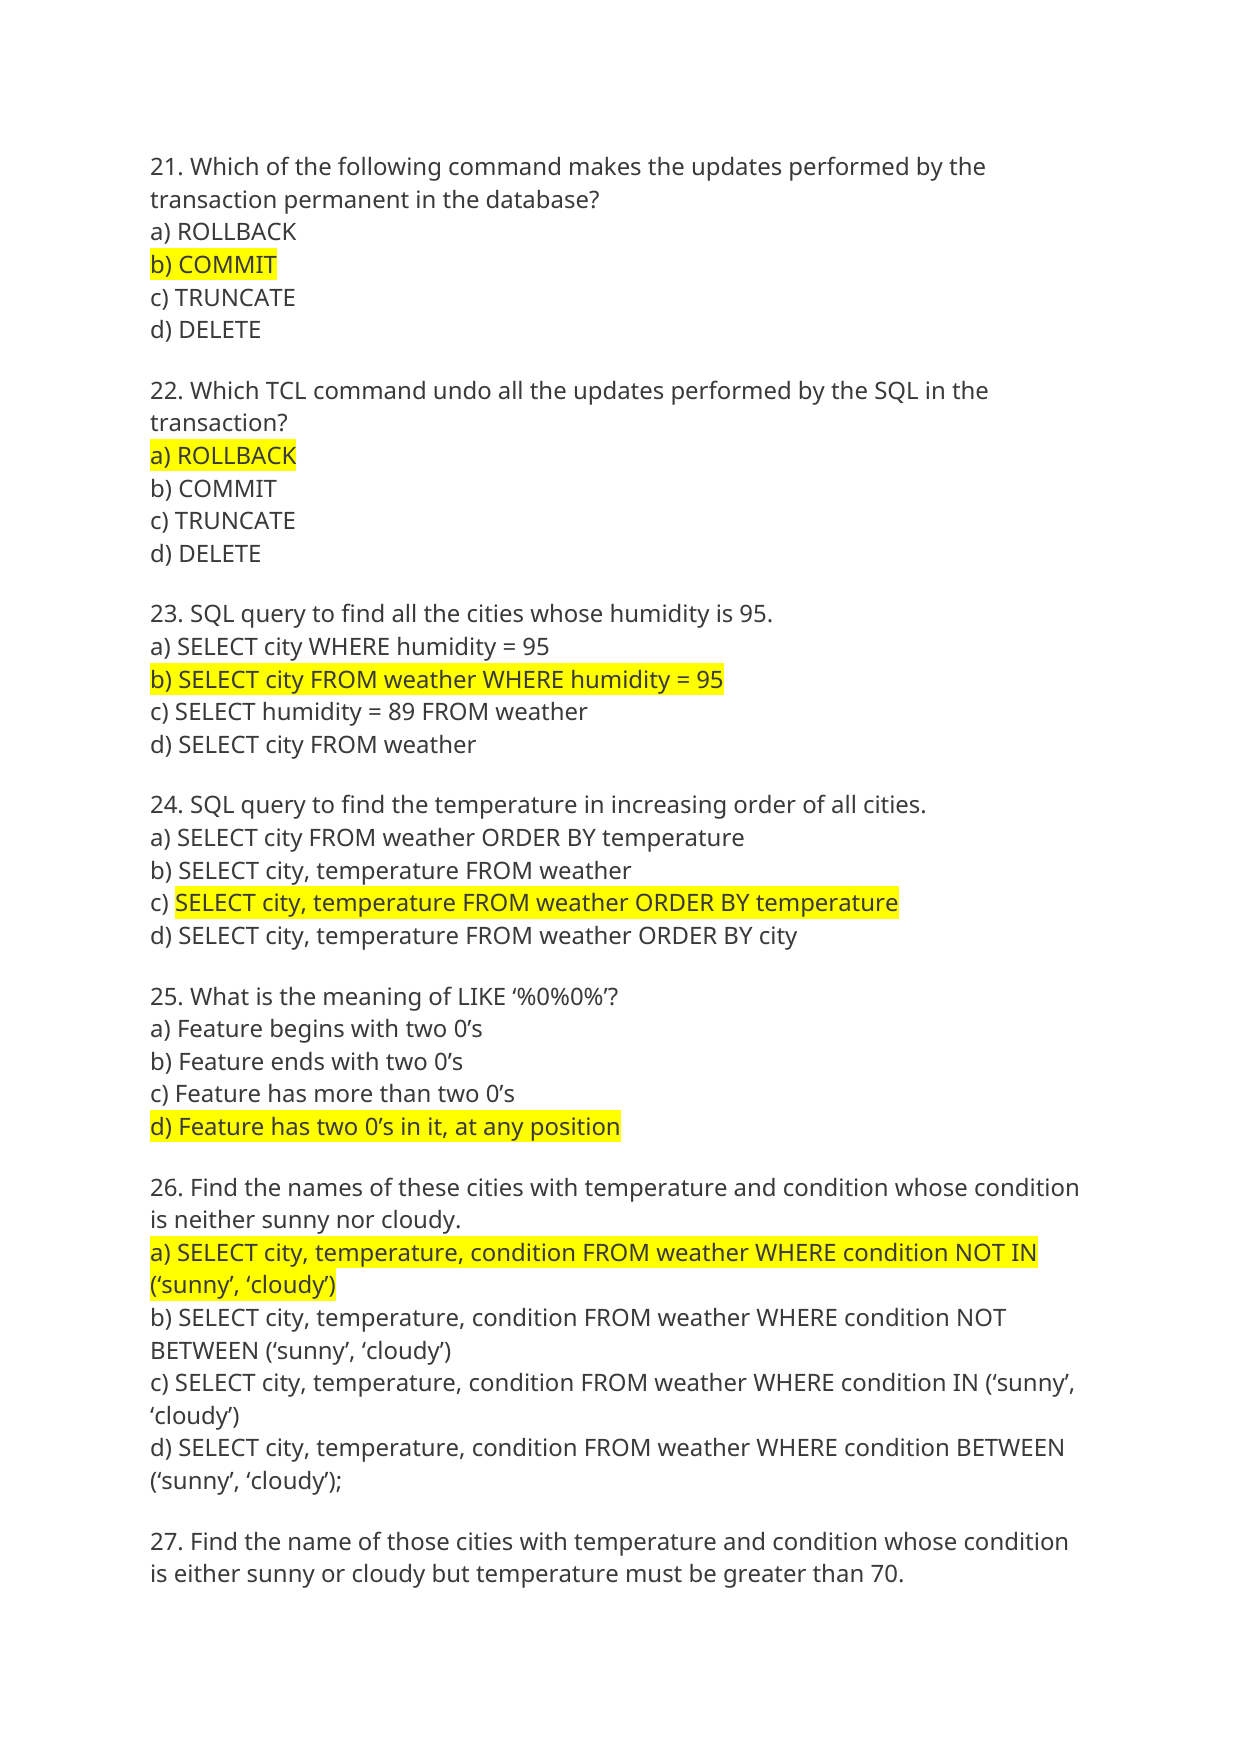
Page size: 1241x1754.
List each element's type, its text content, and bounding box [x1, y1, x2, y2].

text 26. Find the names of these cities with temperature and condition whose condition is neither sunny nor cloudy. a) SELECT city, temperature, condition FROM weather WHERE condition NOT IN (‘sunny’, ‘cloudy’) b) SELECT city, temperature, condition FROM weather WHERE condition NOT BETWEEN (‘sunny’, ‘cloudy’) c) SELECT city, temperature, condition FROM weather WHERE condition IN (‘sunny’, ‘cloudy’) d) SELECT city, temperature, condition FROM weather WHERE condition BETWEEN (‘sunny’, ‘cloudy’); [150, 1170, 1090, 1524]
text 21. Which of the following command makes the updates performed by the transaction permanent in the database? a) ROLLBACK b) COMMIT c) TRUNCATE d) DELETE [150, 150, 1090, 374]
text 23. SQL query to find all the cities whose humidity is 95. a) SELECT city WHERE humidity = 95 b) SELECT city FROM weather WHERE humidity = 95 c) SELECT humidity = 89 FROM weather d) SELECT city FROM weather [150, 597, 1090, 788]
text 25. What is the meaning of LIKE ‘%0%0%’? a) Feature begins with two 0’s b) Feature ends with two 0’s c) Feature has more than two 0’s d) Feature has two 0’s in it, at any position [150, 979, 1090, 1170]
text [150, 1524, 1090, 1590]
text 22. Which TCL command undo all the updates performed by the SQL in the transaction? a) ROLLBACK b) COMMIT c) TRUNCATE d) DELETE [150, 374, 1090, 597]
text 24. SQL query to find the temperature in increasing order of all cities. a) SELECT city FROM weather ORDER BY temperature b) SELECT city, temperature FROM weather c) SELECT city, temperature FROM weather ORDER BY temperature d) SELECT city, temperature FROM weather ORDER BY city [150, 788, 1090, 979]
